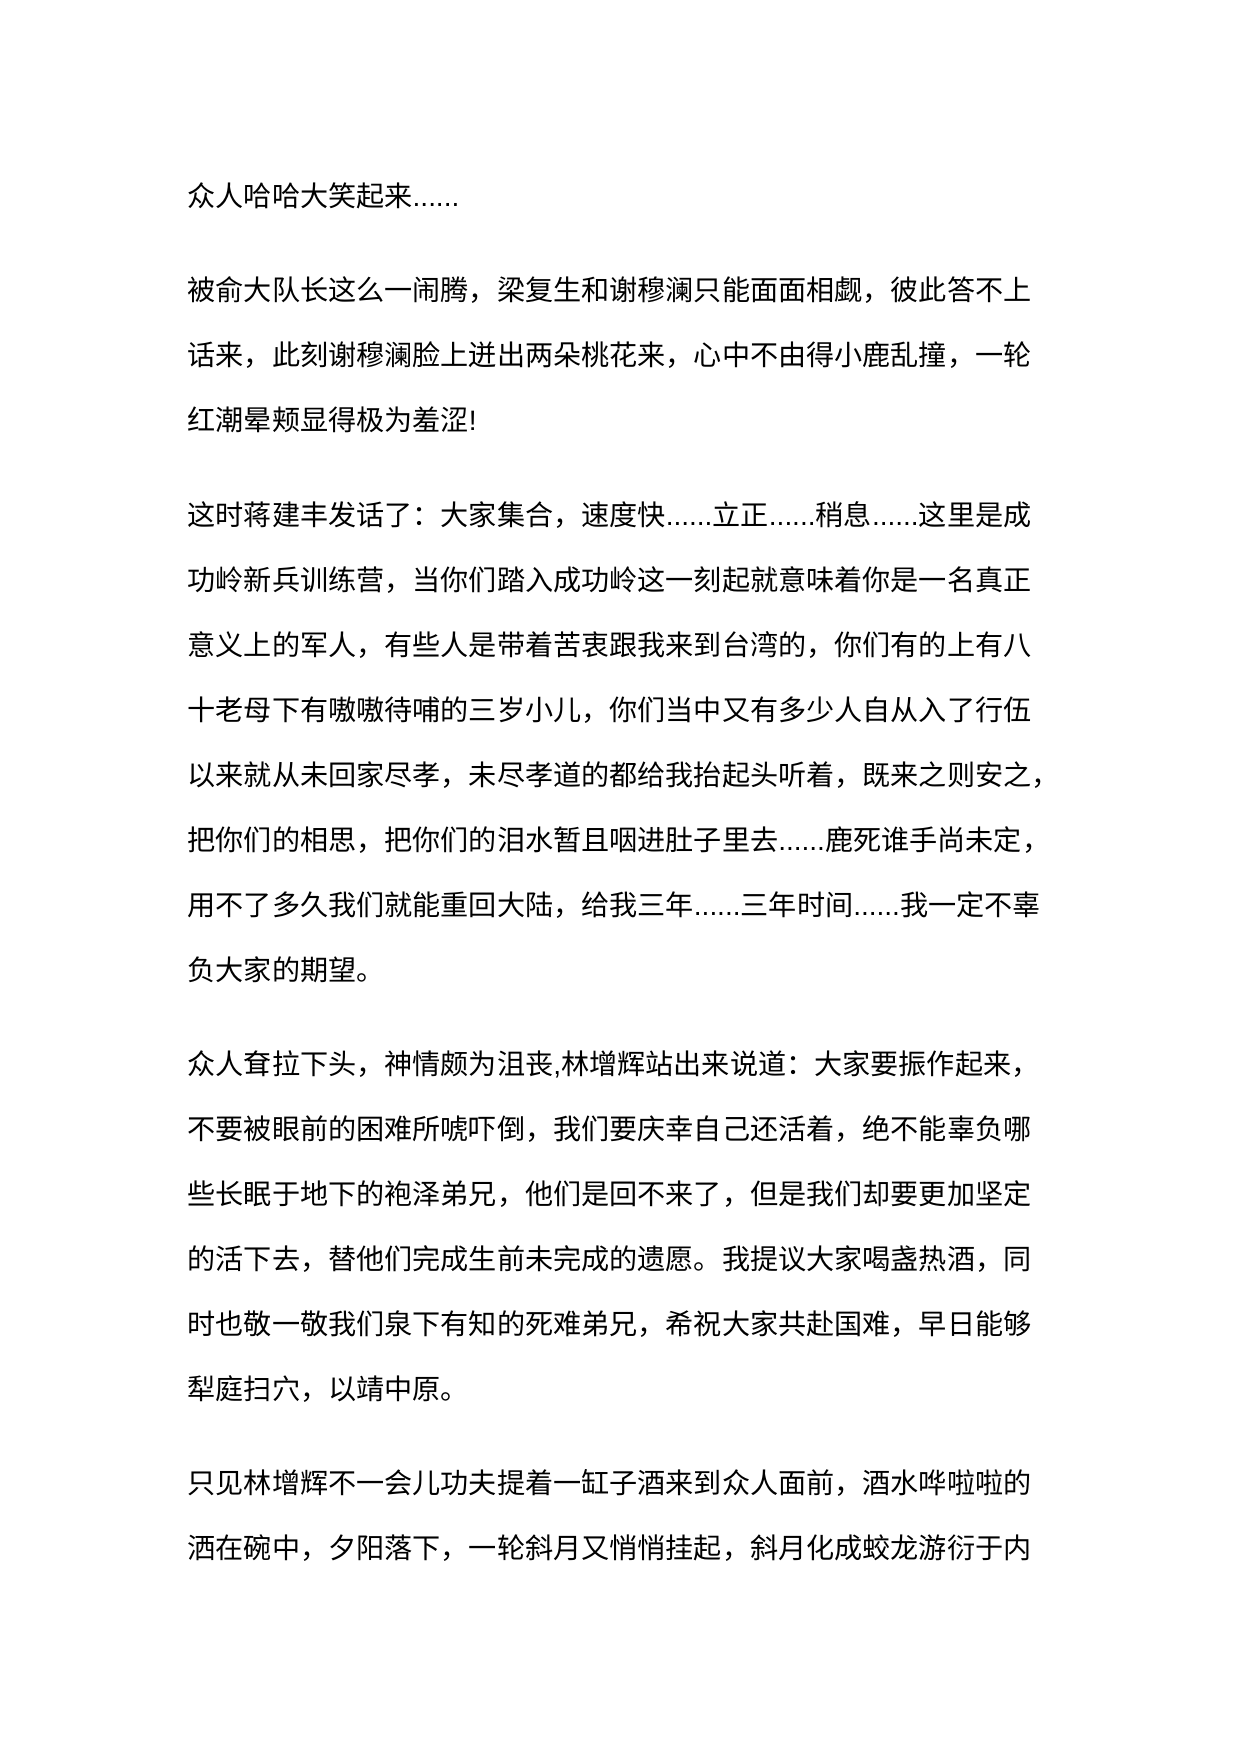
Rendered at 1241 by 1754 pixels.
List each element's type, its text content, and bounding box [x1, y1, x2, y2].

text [187, 1449, 1053, 1579]
text 众人耷拉下头，神情颇为沮丧,林增辉站出来说道：大家要振作起来，不要被眼前的困难所唬吓倒，我们要庆幸自己还活着，绝不能辜负哪些长眠于地下的袍泽弟兄，他们是回不来了，但是我们却要更加坚定的活下去，替他们完成生前未完成的遗愿。我提议大家喝盏热酒，同时也敬一敬我们泉下有知的死难弟兄，希祝大家共赴国难，早日能够犁庭扫穴，以靖中原。 [187, 1029, 1053, 1419]
text 这时蒋建丰发话了：大家集合，速度快......立正......稍息......这里是成功岭新兵训练营，当你们踏入成功岭这一刻起就意味着你是一名真正意义上的军人，有些人是带着苦衷跟我来到台湾的，你们有的上有八十老母下有嗷嗷待哺的三岁小儿，你们当中又有多少人自从入了行伍以来就从未回家尽孝，未尽孝道的都给我抬起头听着，既来之则安之，把你们的相思，把你们的泪水暂且咽进肚子里去......鹿死谁手尚未定，用不了多久我们就能重回大陆，给我三年......三年时间......我一定不辜负大家的期望。 [187, 480, 1053, 1000]
text 被俞大队长这么一闹腾，梁复生和谢穆澜只能面面相觑，彼此答不上话来，此刻谢穆澜脸上迸出两朵桃花来，心中不由得小鹿乱撞，一轮红潮晕颊显得极为羞涩! [187, 256, 1053, 451]
text 众人哈哈大笑起来...... [187, 162, 1053, 227]
